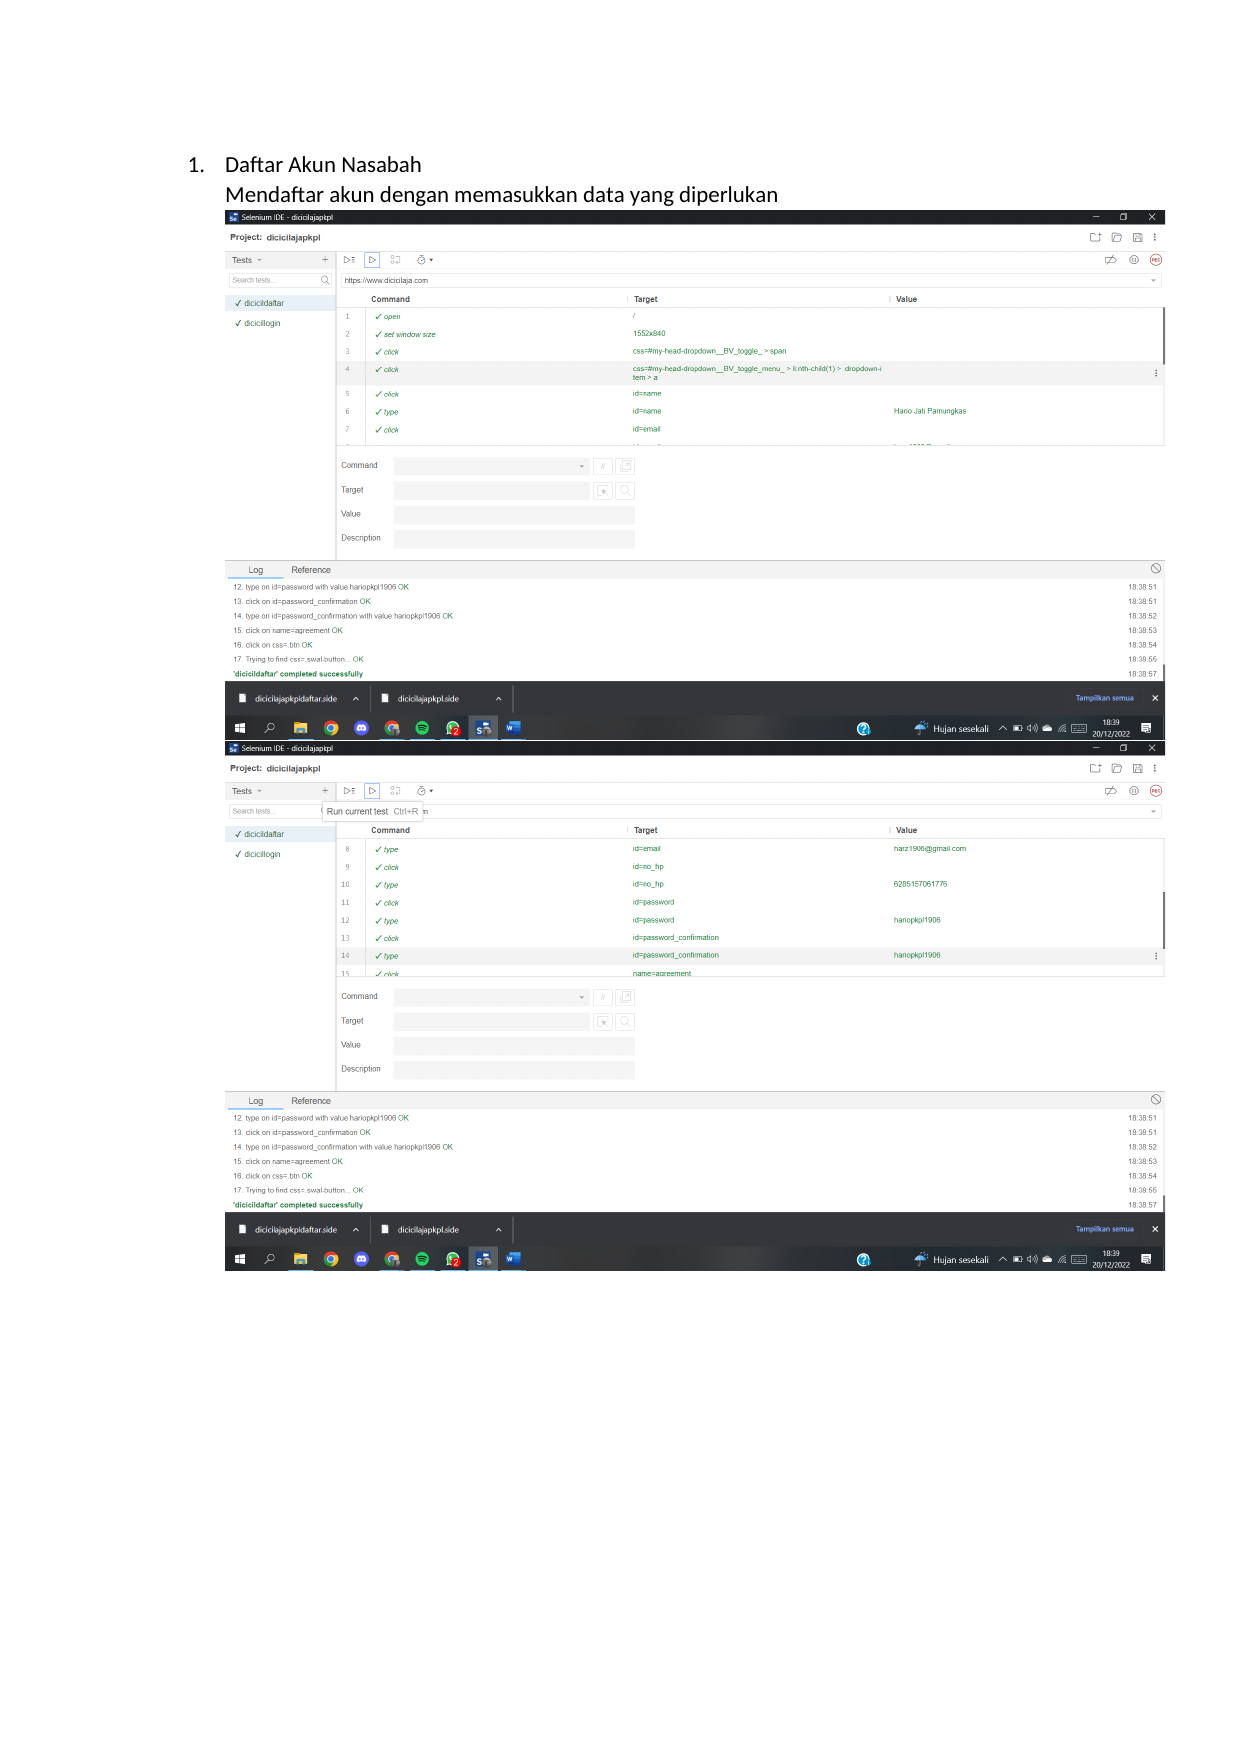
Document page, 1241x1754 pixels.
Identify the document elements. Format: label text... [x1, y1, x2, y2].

list Mendaftar akun dengan memasukkan data yang diperlukan [225, 180, 1090, 208]
list Daftar Akun Nasabah [187, 150, 1090, 178]
picture [225, 741, 1166, 1271]
picture [225, 210, 1166, 740]
